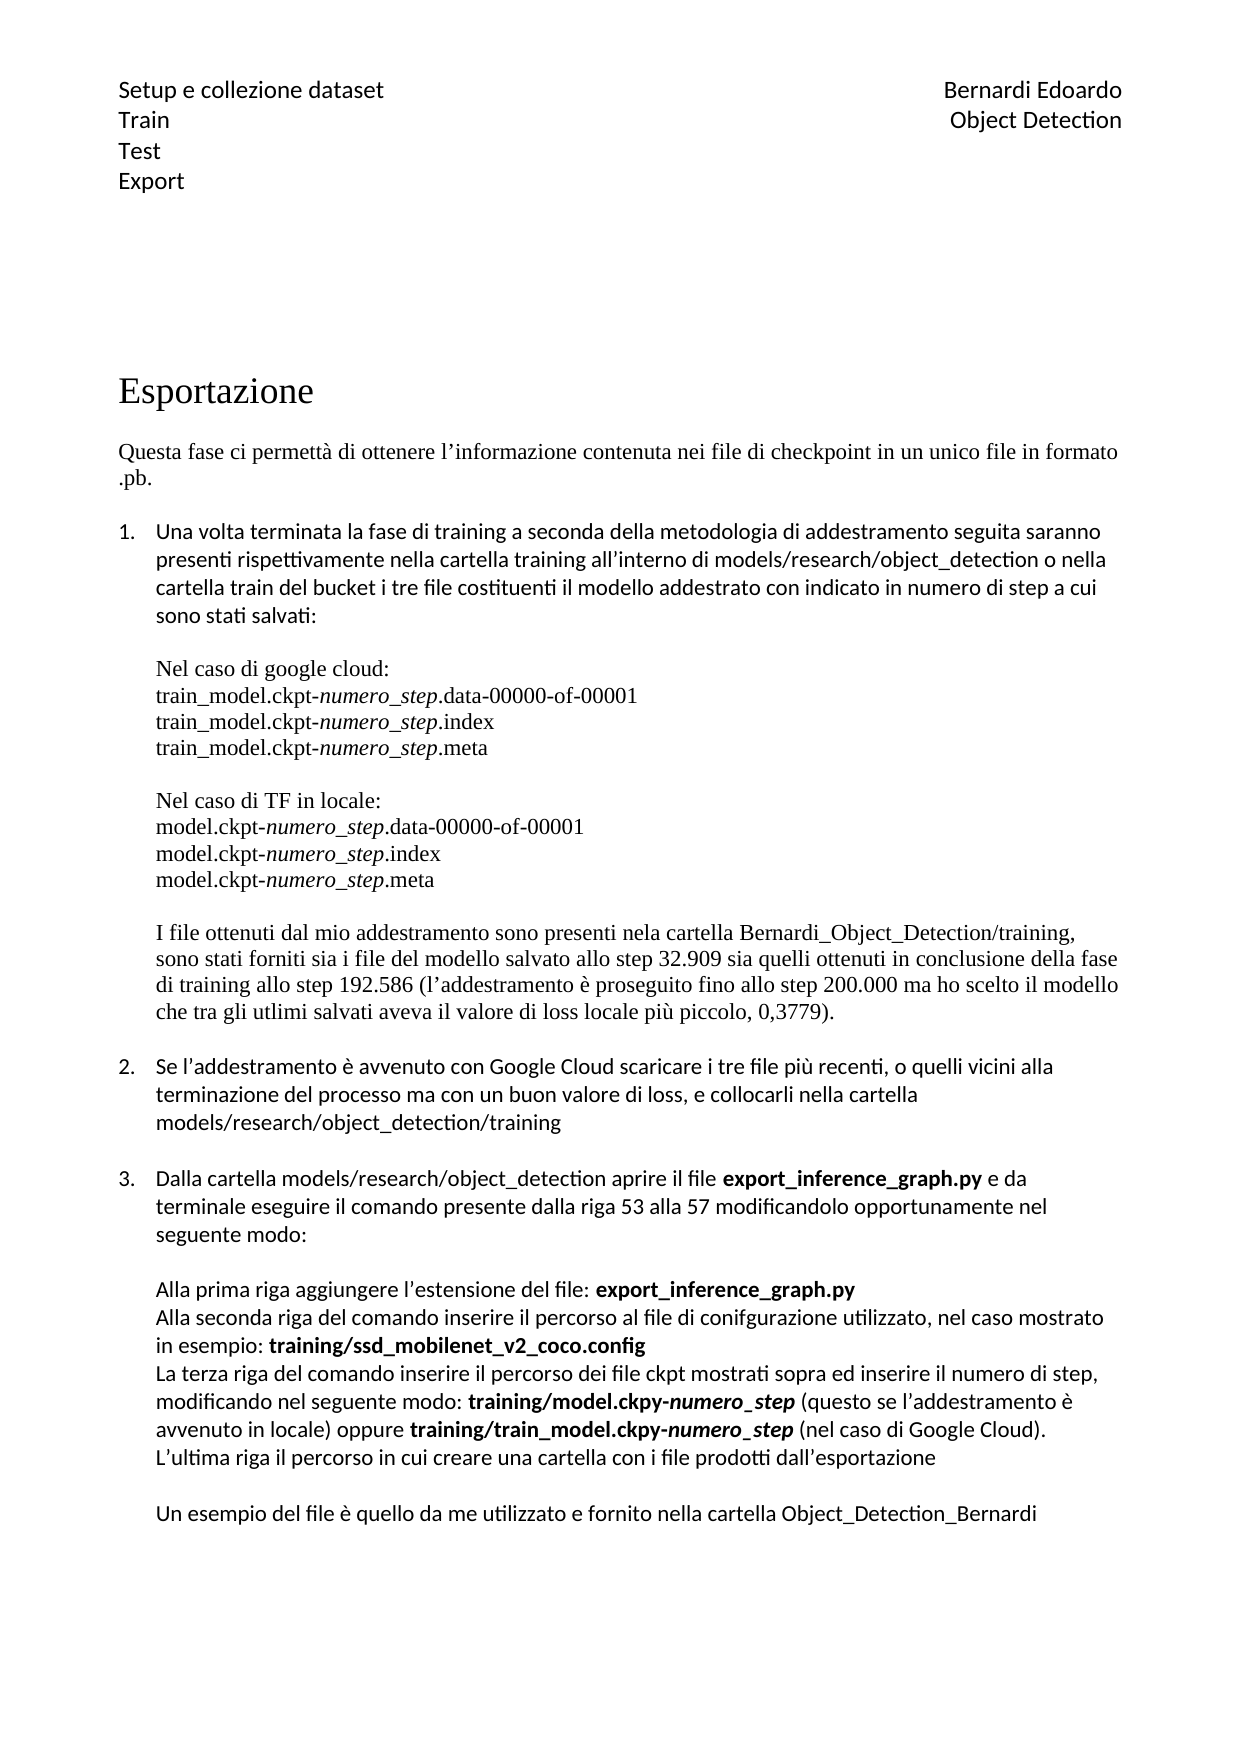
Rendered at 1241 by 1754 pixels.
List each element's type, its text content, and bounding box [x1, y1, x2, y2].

text Nel caso di TF in locale: [156, 787, 1122, 813]
list Una volta terminata la fase di training a seconda della metodologia di addestramento seguita saranno [118, 517, 1122, 545]
text che tra gli utlimi salvati aveva il valore di loss locale più piccolo, 0,3779). [118, 998, 1122, 1024]
list Alla seconda riga del comando inserire il percorso al file di conifgurazione utilizzato, nel caso mostrato in esempio: training/ssd_mobilenet_v2_coco.config [156, 1303, 1122, 1359]
list L’ultima riga il percorso in cui creare una cartella con i file prodotti dall’esportazione [156, 1443, 1122, 1471]
list Dalla cartella models/research/object_detection aprire il file export_inference_graph.py e da [118, 1164, 1122, 1192]
list La terza riga del comando inserire il percorso dei file ckpt mostrati sopra ed inserire il numero di step, modificando nel seguente modo: training/model.ckpy-numero_step (questo se l’addestramento è avvenuto in locale) oppure training/train_model.ckpy-numero_step (nel caso di Google Cloud). [156, 1359, 1122, 1443]
list terminale eseguire il comando presente dalla riga 53 alla 57 modificandolo opportunamente nel seguente modo: [156, 1192, 1122, 1248]
text model.ckpt-numero_step.meta [118, 866, 1122, 892]
text Esportazione [118, 368, 1122, 411]
list Un esempio del file è quello da me utilizzato e fornito nella cartella Object_Detection_Bernardi [156, 1499, 1122, 1527]
list Alla prima riga aggiungere l’estensione del file: export_inference_graph.py [156, 1275, 1122, 1303]
text Nel caso di google cloud: [156, 655, 1122, 682]
text train_model.ckpt-numero_step.index [156, 708, 1122, 734]
text Questa fase ci permettà di ottenere l’informazione contenuta nei file di checkpoint in un unico file in formato .pb. [118, 438, 1122, 491]
list Se l’addestramento è avvenuto con Google Cloud scaricare i tre file più recenti, o quelli vicini alla terminazione del processo ma con un buon valore di loss, e collocarli nella cartella models/research/object_detection/training [118, 1052, 1122, 1136]
text model.ckpt-numero_step.index [156, 840, 1122, 866]
text train_model.ckpt-numero_step.data-00000-of-00001 [156, 682, 1122, 708]
text I file ottenuti dal mio addestramento sono presenti nela cartella Bernardi_Object_Detection/training, sono stati forniti sia i file del modello salvato allo step 32.909 sia quelli ottenuti in conclusione della fase di training allo step 192.586 (l’addestramento è proseguito fino allo step 200.000 ma ho scelto il modello [156, 919, 1122, 998]
text train_model.ckpt-numero_step.meta [156, 734, 1122, 761]
list presenti rispettivamente nella cartella training all’interno di models/research/object_detection o nella cartella train del bucket i tre file costituenti il modello addestrato con indicato in numero di step a cui sono stati salvati: [156, 545, 1122, 629]
text model.ckpt-numero_step.data-00000-of-00001 [156, 813, 1122, 840]
